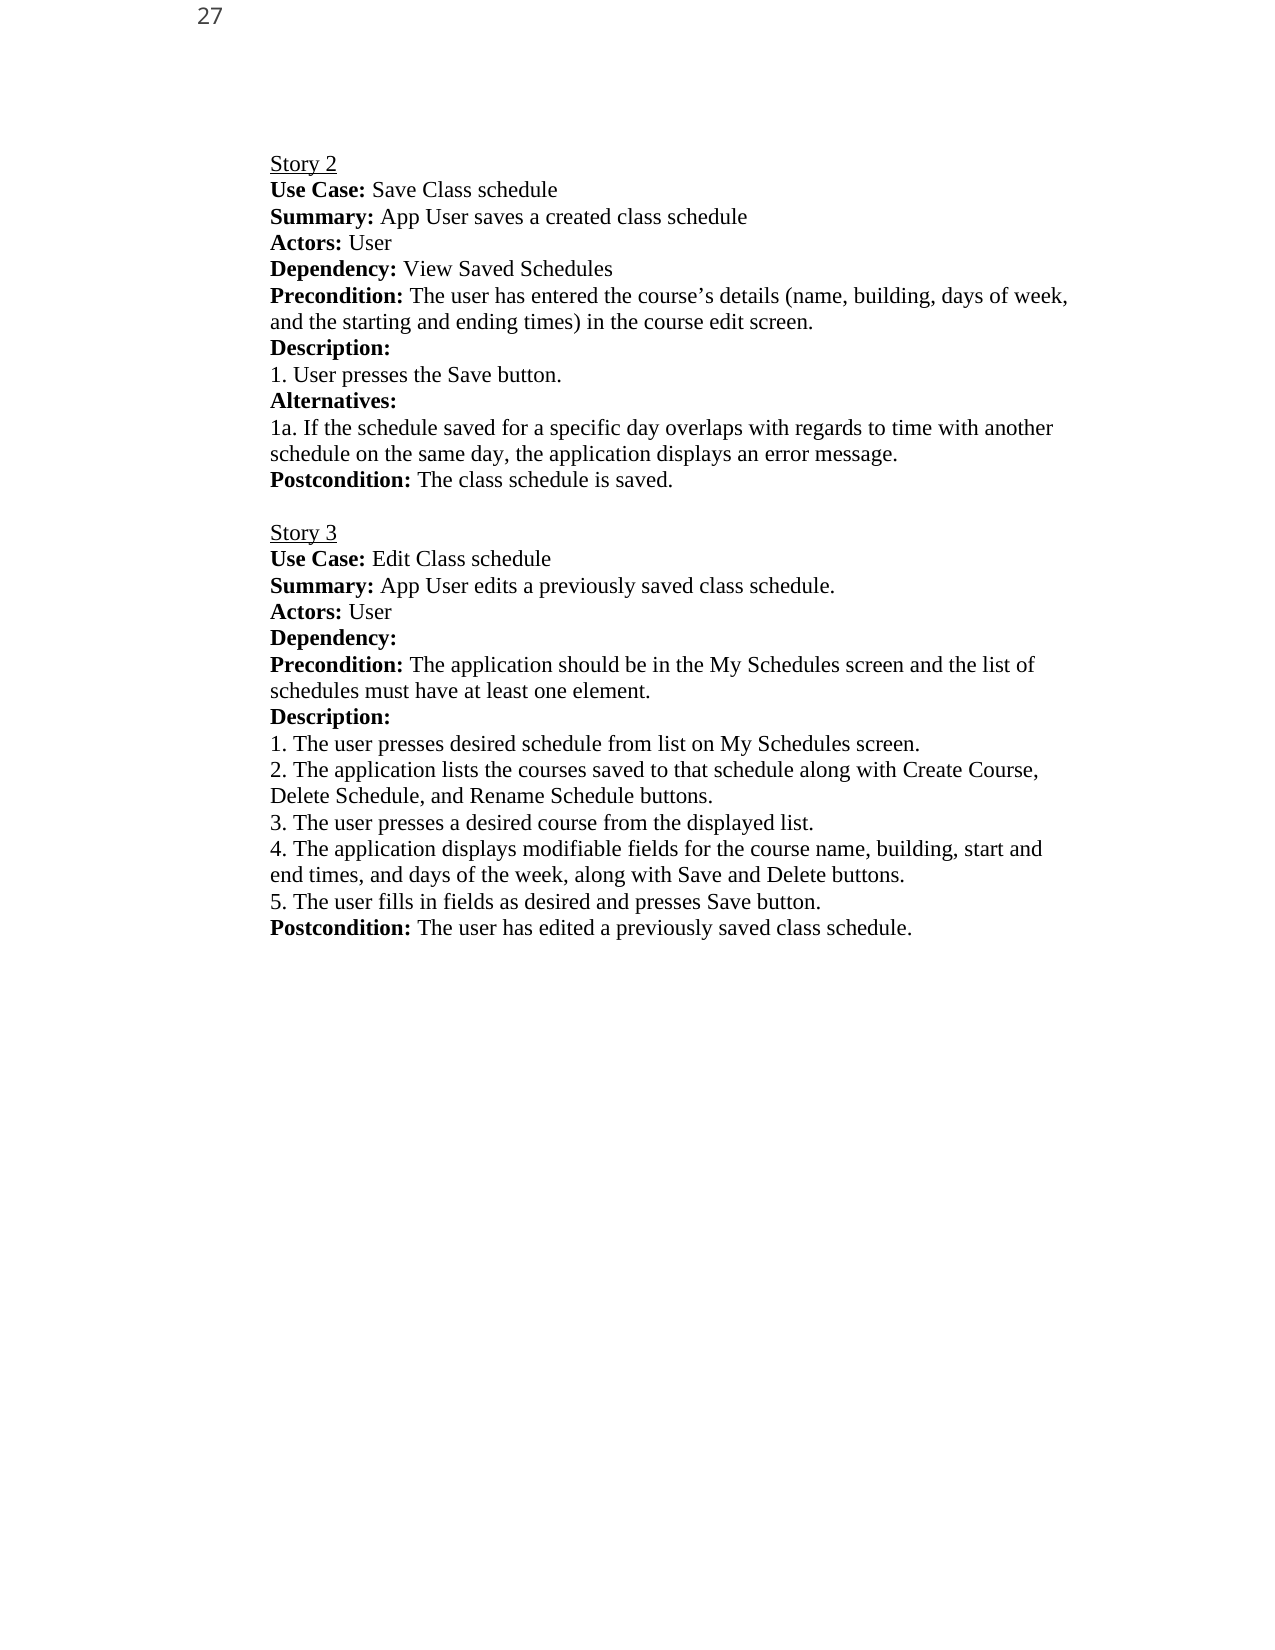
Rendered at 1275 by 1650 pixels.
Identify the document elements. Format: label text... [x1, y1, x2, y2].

text 2. The application lists the courses saved to that schedule along with Create Course, Delete Schedule, and Rename Schedule buttons. [270, 756, 1080, 809]
text Use Case: Save Class schedule [270, 176, 1080, 203]
text 1a. If the schedule saved for a specific day overlaps with regards to time with another schedule on the same day, the application displays an error message. [270, 413, 1080, 466]
text Postcondition: The user has edited a previously saved class schedule. [270, 914, 1080, 941]
text 3. The user presses a desired course from the displayed list. [270, 809, 1080, 835]
text Precondition: The user has entered the course’s details (name, building, days of week, and the starting and ending times) in the course edit screen. [270, 282, 1080, 334]
text Description: [270, 703, 1080, 730]
text 5. The user fills in fields as desired and presses Save button. [270, 888, 1080, 914]
text 1. User presses the Save button. [270, 361, 1080, 387]
text Postcondition: The class schedule is saved. [270, 466, 1080, 493]
text Actors: User [270, 229, 1080, 255]
text Dependency: View Saved Schedules [270, 255, 1080, 282]
text Story 3 [270, 519, 1080, 545]
text Alternatives: [270, 387, 1080, 413]
text Precondition: The application should be in the My Schedules screen and the list of schedules must have at least one element. [270, 651, 1080, 703]
text Summary: App User saves a created class schedule [270, 203, 1080, 229]
text Summary: App User edits a previously saved class schedule. [270, 572, 1080, 598]
text Description: [270, 334, 1080, 361]
text 4. The application displays modifiable fields for the course name, building, start and end times, and days of the week, along with Save and Delete buttons. [270, 835, 1080, 888]
text Story 2 [270, 150, 1080, 176]
text Actors: User [270, 598, 1080, 624]
text Dependency: [270, 624, 1080, 651]
text 1. The user presses desired schedule from list on My Schedules screen. [270, 730, 1080, 756]
text Use Case: Edit Class schedule [270, 545, 1080, 572]
